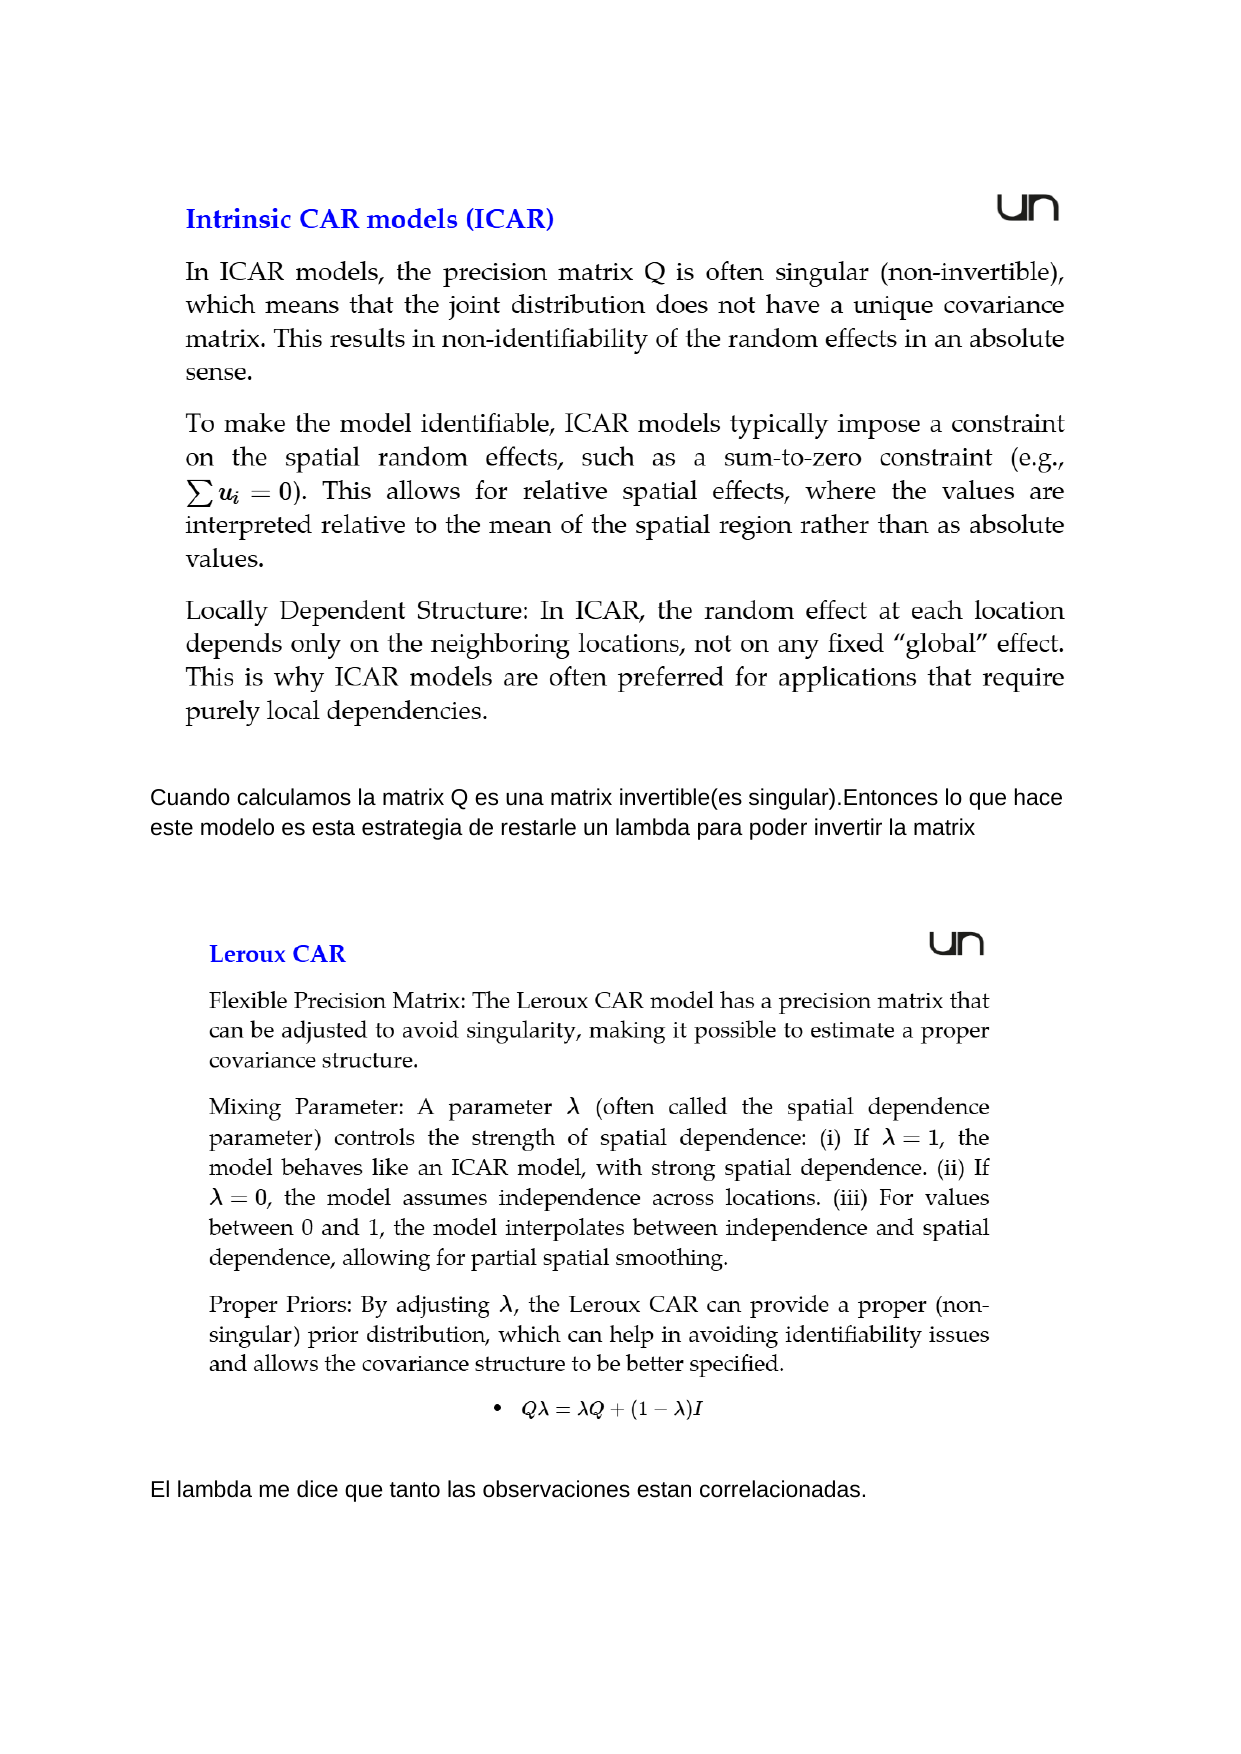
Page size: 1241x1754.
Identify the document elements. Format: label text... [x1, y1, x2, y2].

picture [150, 905, 1091, 1443]
text Cuando calculamos la matrix Q es una matrix invertible(es singular).Entonces lo que hace este modelo es esta estrategia de restarle un lambda para poder invertir la matrix [150, 784, 1090, 841]
picture [150, 150, 1091, 750]
text El lambda me dice que tanto las observaciones estan correlacionadas. [150, 1476, 1090, 1503]
